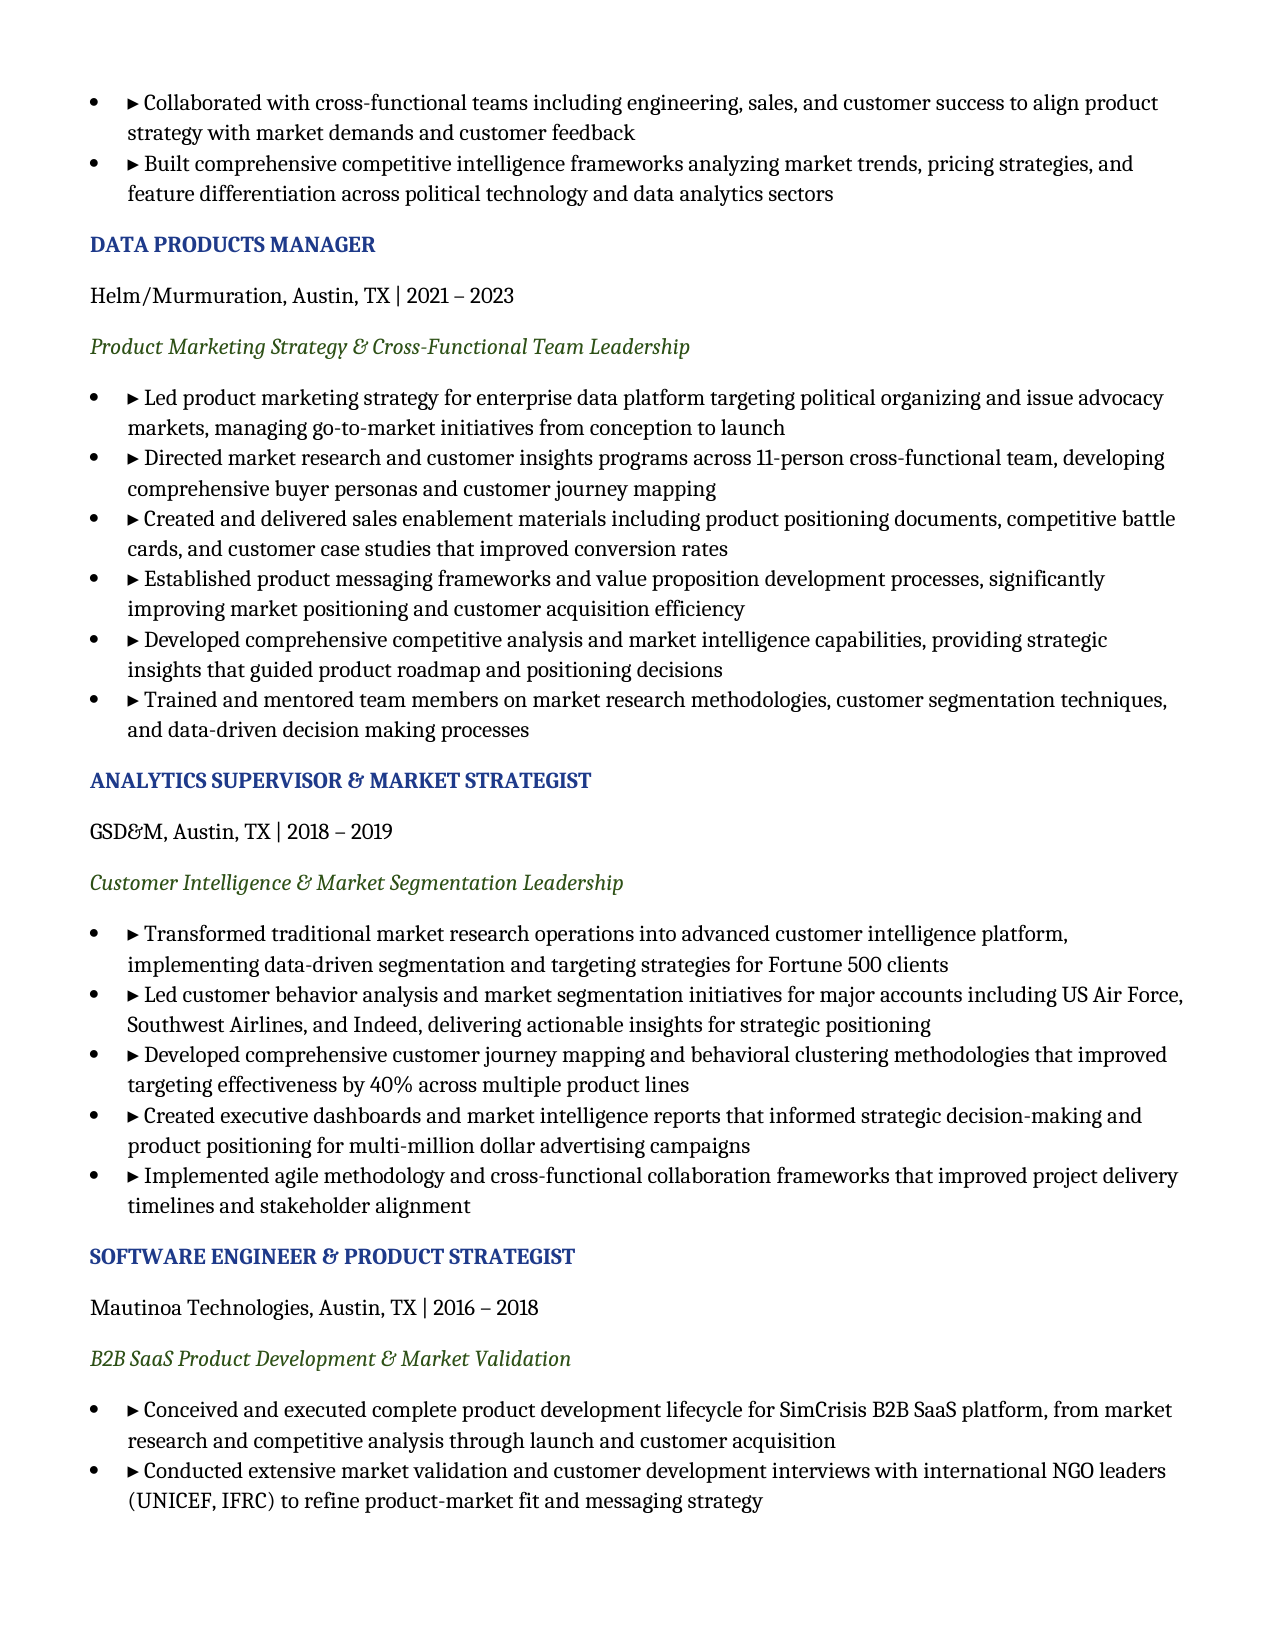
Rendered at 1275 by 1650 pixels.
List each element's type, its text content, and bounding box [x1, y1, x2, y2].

text GSD&M, Austin, TX | 2018 – 2019 [90, 819, 1185, 846]
list ▸ Collaborated with cross-functional teams including engineering, sales, and customer success to align product strategy with market demands and customer feedback [90, 90, 1185, 147]
list ▸ Developed comprehensive competitive analysis and market intelligence capabilities, providing strategic insights that guided product roadmap and positioning decisions [90, 626, 1185, 683]
text B2B SaaS Product Development & Market Validation [90, 1346, 1185, 1373]
list ▸ Created executive dashboards and market intelligence reports that informed strategic decision-making and product positioning for multi-million dollar advertising campaigns [90, 1102, 1185, 1159]
text ANALYTICS SUPERVISOR & MARKET STRATEGIST [90, 768, 1185, 794]
list ▸ Directed market research and customer insights programs across 11-person cross-functional team, developing comprehensive buyer personas and customer journey mapping [90, 445, 1185, 502]
text Helm/Murmuration, Austin, TX | 2021 – 2023 [90, 283, 1185, 309]
list ▸ Led customer behavior analysis and market segmentation initiatives for major accounts including US Air Force, Southwest Airlines, and Indeed, delivering actionable insights for strategic positioning [90, 982, 1185, 1038]
list ▸ Conducted extensive market validation and customer development interviews with international NGO leaders (UNICEF, IFRC) to refine product-market fit and messaging strategy [90, 1458, 1185, 1514]
text Mautinoa Technologies, Austin, TX | 2016 – 2018 [90, 1295, 1185, 1322]
text Product Marketing Strategy & Cross-Functional Team Leadership [90, 334, 1185, 360]
list ▸ Transformed traditional market research operations into advanced customer intelligence platform, implementing data-driven segmentation and targeting strategies for Fortune 500 clients [90, 921, 1185, 978]
text Customer Intelligence & Market Segmentation Leadership [90, 870, 1185, 897]
list ▸ Led product marketing strategy for enterprise data platform targeting political organizing and issue advocacy markets, managing go-to-market initiatives from conception to launch [90, 385, 1185, 441]
list ▸ Conceived and executed complete product development lifecycle for SimCrisis B2B SaaS platform, from market research and competitive analysis through launch and customer acquisition [90, 1397, 1185, 1454]
text SOFTWARE ENGINEER & PRODUCT STRATEGIST [90, 1244, 1185, 1271]
list ▸ Created and delivered sales enablement materials including product positioning documents, competitive battle cards, and customer case studies that improved conversion rates [90, 506, 1185, 562]
list ▸ Trained and mentored team members on market research methodologies, customer segmentation techniques, and data-driven decision making processes [90, 687, 1185, 743]
list ▸ Implemented agile methodology and cross-functional collaboration frameworks that improved project delivery timelines and stakeholder alignment [90, 1163, 1185, 1219]
text DATA PRODUCTS MANAGER [90, 232, 1185, 258]
list ▸ Built comprehensive competitive intelligence frameworks analyzing market trends, pricing strategies, and feature differentiation across political technology and data analytics sectors [90, 150, 1185, 207]
list ▸ Established product messaging frameworks and value proposition development processes, significantly improving market positioning and customer acquisition efficiency [90, 566, 1185, 623]
list ▸ Developed comprehensive customer journey mapping and behavioral clustering methodologies that improved targeting effectiveness by 40% across multiple product lines [90, 1042, 1185, 1099]
